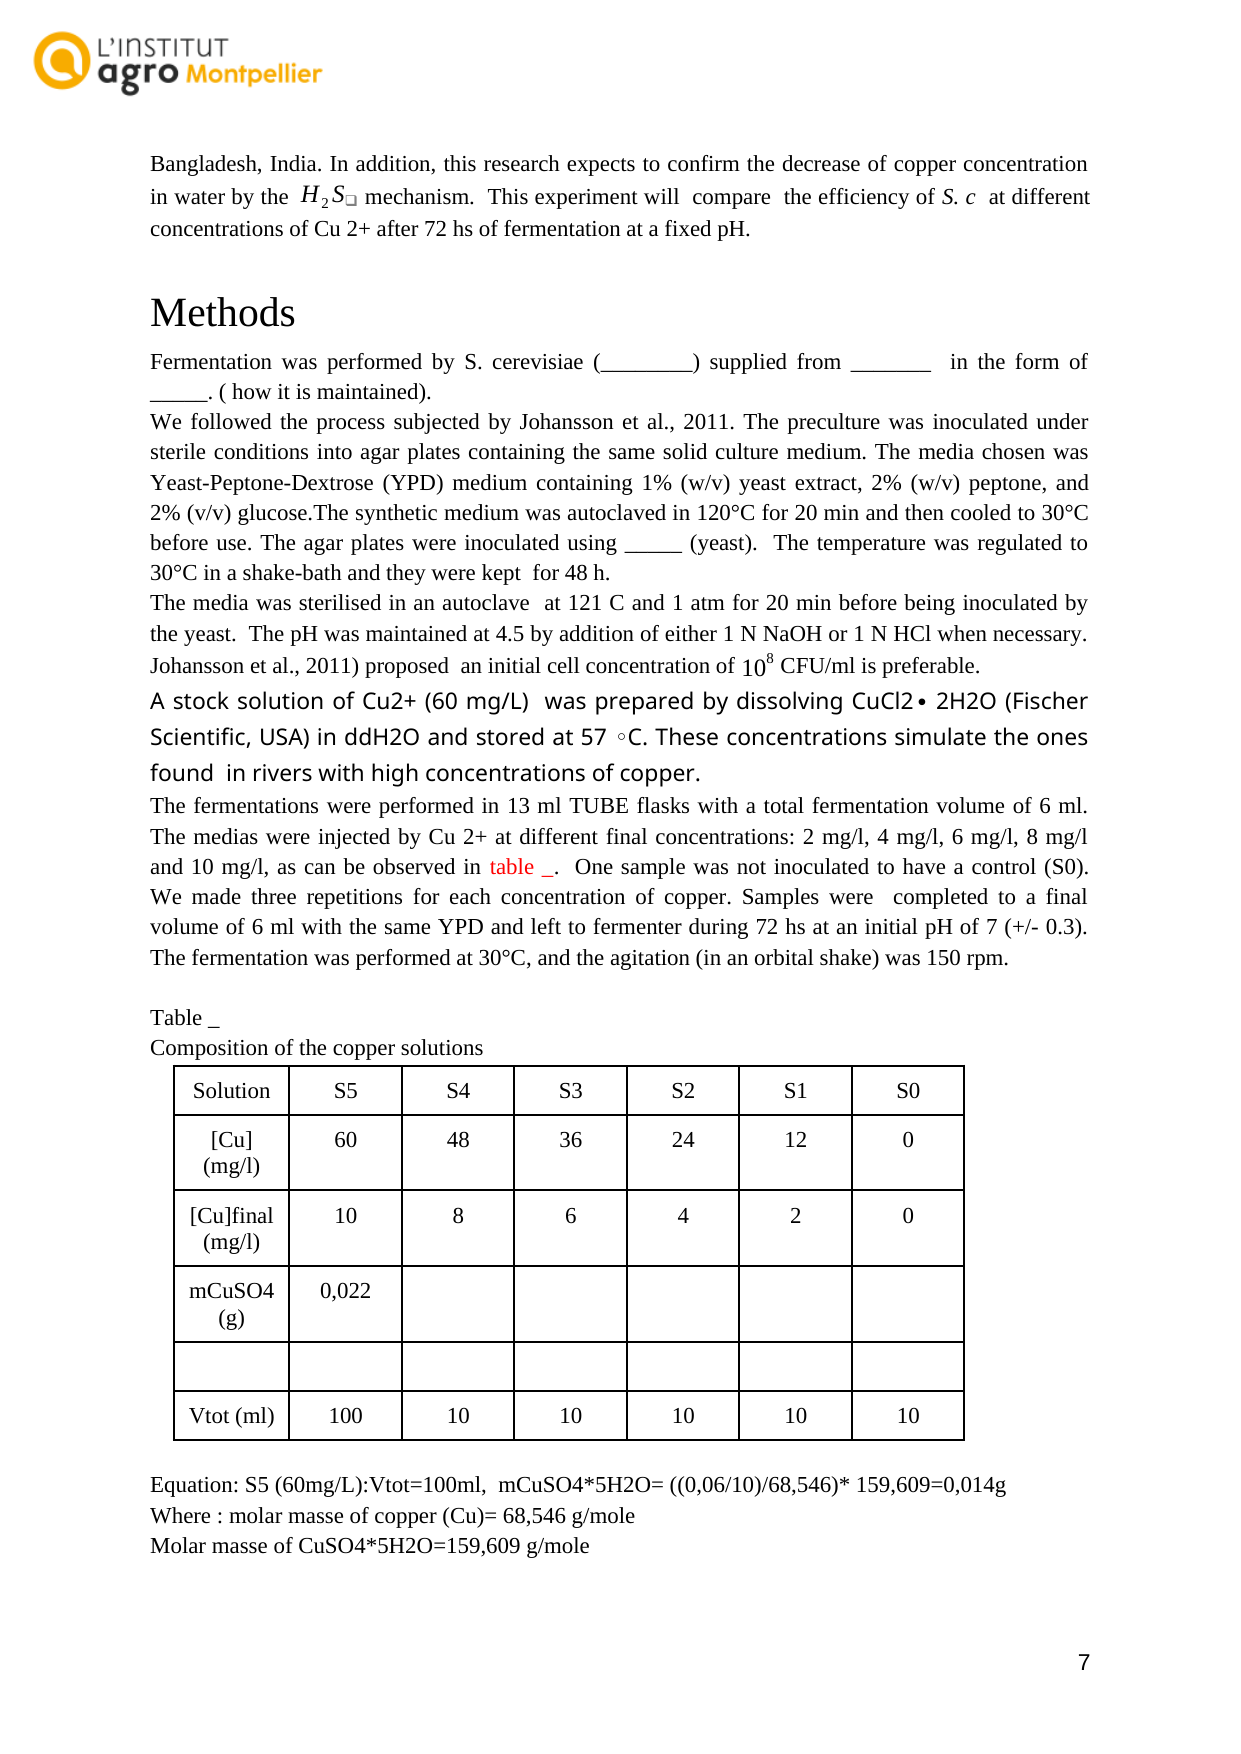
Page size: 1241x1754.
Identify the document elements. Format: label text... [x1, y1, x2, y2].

text We followed the process subjected by Johansson et al., 2011. The preculture was inoculated under sterile conditions into agar plates containing the same solid culture medium. The media chosen was Yeast-Peptone-Dextrose (YPD) medium containing 1% (w/v) yeast extract, 2% (w/v) peptone, and 2% (v/v) glucose.The synthetic medium was autoclaved in 120°C for 20 min and then cooled to 30°C before use. The agar plates were inoculated using _____ (yeast). The temperature was regulated to 30°C in a shake-bath and they were kept for 48 h. [150, 408, 1090, 586]
text Table _ [150, 1004, 1090, 1030]
table_cell [Cu] (mg/l) [175, 1116, 288, 1189]
table_header S3 [515, 1067, 626, 1114]
table_cell [628, 1343, 738, 1390]
table_cell [403, 1343, 513, 1390]
text Molar masse of CuSO4*5H2O=159,609 g/mole [150, 1532, 1090, 1558]
table_cell 48 [403, 1116, 513, 1189]
table_cell 4 [628, 1191, 738, 1265]
text The media was sterilised in an autoclave at 121 C and 1 atm for 20 min before being inoculated by the yeast. The pH was maintained at 4.5 by addition of either 1 N NaOH or 1 N HCl when necessary. Johansson et al., 2011) proposed an initial cell concentration of CFU/ml is preferable. [150, 589, 1090, 681]
table_cell [740, 1343, 851, 1390]
table_cell [Cu]final (mg/l) [175, 1191, 288, 1265]
table_cell [515, 1267, 626, 1341]
table_cell 10 [290, 1191, 401, 1265]
table_cell 10 [853, 1392, 963, 1439]
table_cell [628, 1267, 738, 1341]
text The fermentations were performed in 13 ml TUBE flasks with a total fermentation volume of 6 ml. The medias were injected by Cu 2+ at different final concentrations: 2 mg/l, 4 mg/l, 6 mg/l, 8 mg/l and 10 mg/l, as can be observed in table _. One sample was not inoculated to have a control (S0). We made three repetitions for each concentration of copper. Samples were completed to a final volume of 6 ml with the same YPD and left to fermenter during 72 hs at an initial pH of 7 (+/- 0.3). The fermentation was performed at 30°C, and the agitation (in an orbital shake) was 150 rpm. [150, 793, 1090, 970]
table_cell [740, 1267, 851, 1341]
text Composition of the copper solutions [150, 1034, 1090, 1061]
table_cell 60 [290, 1116, 401, 1189]
table_cell 36 [515, 1116, 626, 1189]
table_cell 2 [740, 1191, 851, 1265]
table_cell [515, 1343, 626, 1390]
table_cell 0 [853, 1191, 963, 1265]
text Fermentation was performed by S. cerevisiae (________) supplied from _______ in the form of _____. ( how it is maintained). [150, 348, 1090, 404]
text Equation: S5 (60mg/L):Vtot=100ml, mCuSO4*5H2O= ((0,06/10)/68,546)* 159,609=0,014g [150, 1471, 1090, 1498]
table_cell mCuSO4 (g) [175, 1267, 288, 1341]
table_cell 0 [853, 1116, 963, 1189]
picture [12, 0, 337, 125]
table_header S2 [628, 1067, 738, 1114]
table_cell 0,022 [290, 1267, 401, 1341]
table_cell 12 [740, 1116, 851, 1189]
table_cell [403, 1267, 513, 1341]
text A stock solution of Cu2+ (60 mg/L) was prepared by dissolving CuCl2∙ 2H2O (Fischer Scientific, USA) in ddH2O and stored at 57 ◦C. These concentrations simulate the ones found in rivers with high concentrations of copper. [150, 685, 1090, 788]
table_cell [853, 1343, 963, 1390]
table_cell 10 [740, 1392, 851, 1439]
table_cell [290, 1343, 401, 1390]
table_cell 100 [290, 1392, 401, 1439]
table_cell 10 [628, 1392, 738, 1439]
table_cell 10 [515, 1392, 626, 1439]
table_header Solution [175, 1067, 288, 1114]
table_cell [175, 1343, 288, 1390]
table_header S0 [853, 1067, 963, 1114]
table_cell 6 [515, 1191, 626, 1265]
table_header S5 [290, 1067, 401, 1114]
subtitle Methods [150, 287, 1090, 335]
table_cell 10 [403, 1392, 513, 1439]
table_header S4 [403, 1067, 513, 1114]
table_cell [853, 1267, 963, 1341]
table_header S1 [740, 1067, 851, 1114]
table_cell 24 [628, 1116, 738, 1189]
text Where : molar masse of copper (Cu)= 68,546 g/mole [150, 1502, 1090, 1528]
table_cell 8 [403, 1191, 513, 1265]
table_cell Vtot (ml) [175, 1392, 288, 1439]
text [150, 150, 1090, 242]
